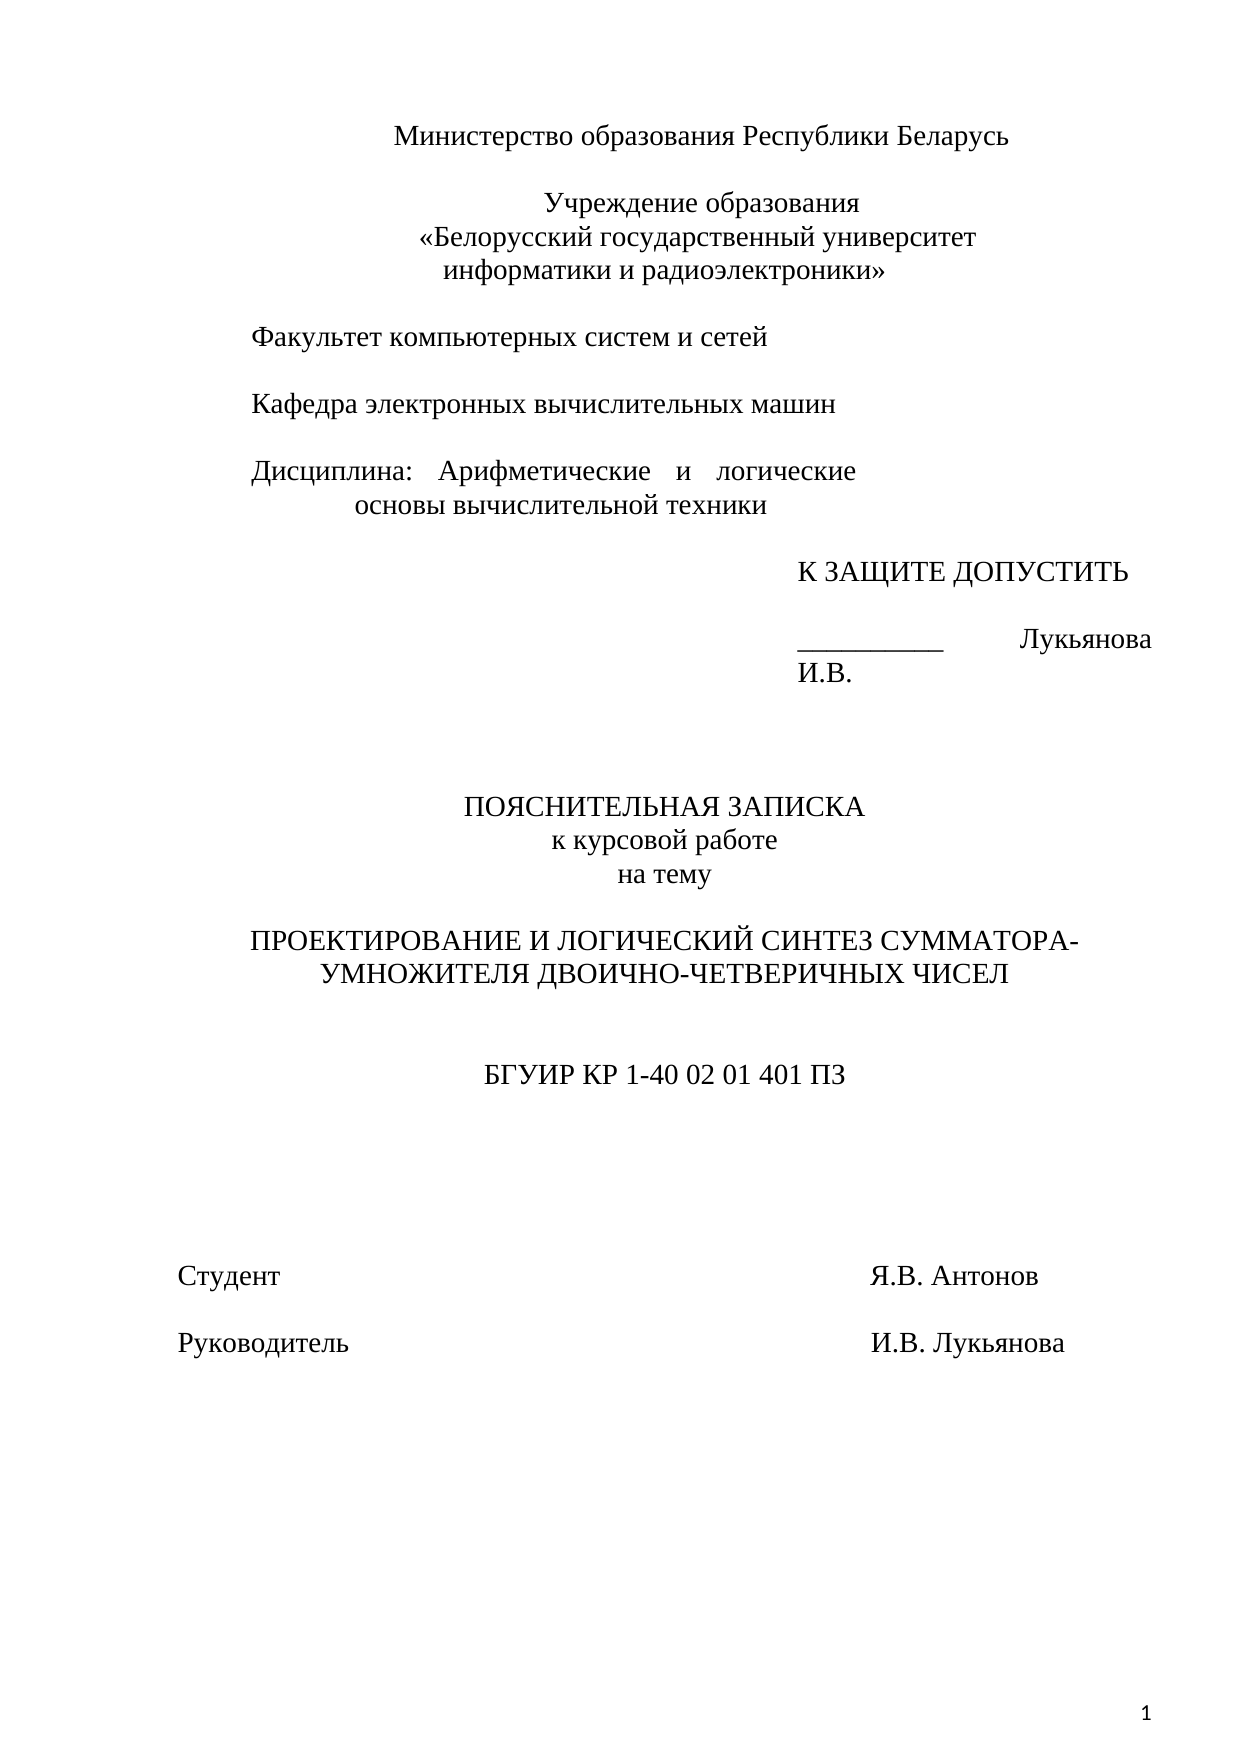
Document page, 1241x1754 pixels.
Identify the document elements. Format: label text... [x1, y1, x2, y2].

text Кафедра электронных вычислительных машин [177, 386, 1152, 420]
text Дисциплина: Арифметические и логические основы вычислительной техники [251, 453, 856, 521]
text ПРОЕКТИРОВАНИЕ И ЛОГИЧЕСКИЙ СИНТЕЗ СУММАТОРА-УМНОЖИТЕЛЯ ДВОИЧНО-ЧЕТВЕРИЧНЫХ ЧИСЕЛ [177, 923, 1152, 990]
text Руководитель [177, 1326, 628, 1359]
text ПОЯСНИТЕЛЬНАЯ ЗАПИСКА [177, 789, 1152, 822]
text __________ Лукьянова И.В. [797, 621, 1152, 688]
text Учреждение образования [177, 185, 1152, 219]
text К ЗАЩИТЕ ДОПУСТИТЬ [797, 554, 1152, 588]
text Министерство образования Республики Беларусь [177, 118, 1152, 152]
text «Белорусский государственный университет информатики и радиоэлектроники» [177, 219, 1152, 286]
text И.В. Лукьянова [775, 1326, 1152, 1359]
text Студент [177, 1258, 628, 1292]
text БГУИР КР 1-40 02 01 401 ПЗ [177, 1057, 1152, 1091]
text Факультет компьютерных систем и сетей [177, 319, 1152, 353]
text к курсовой работе на тему [177, 822, 1152, 889]
text Я.В. Антонов [701, 1258, 1152, 1292]
